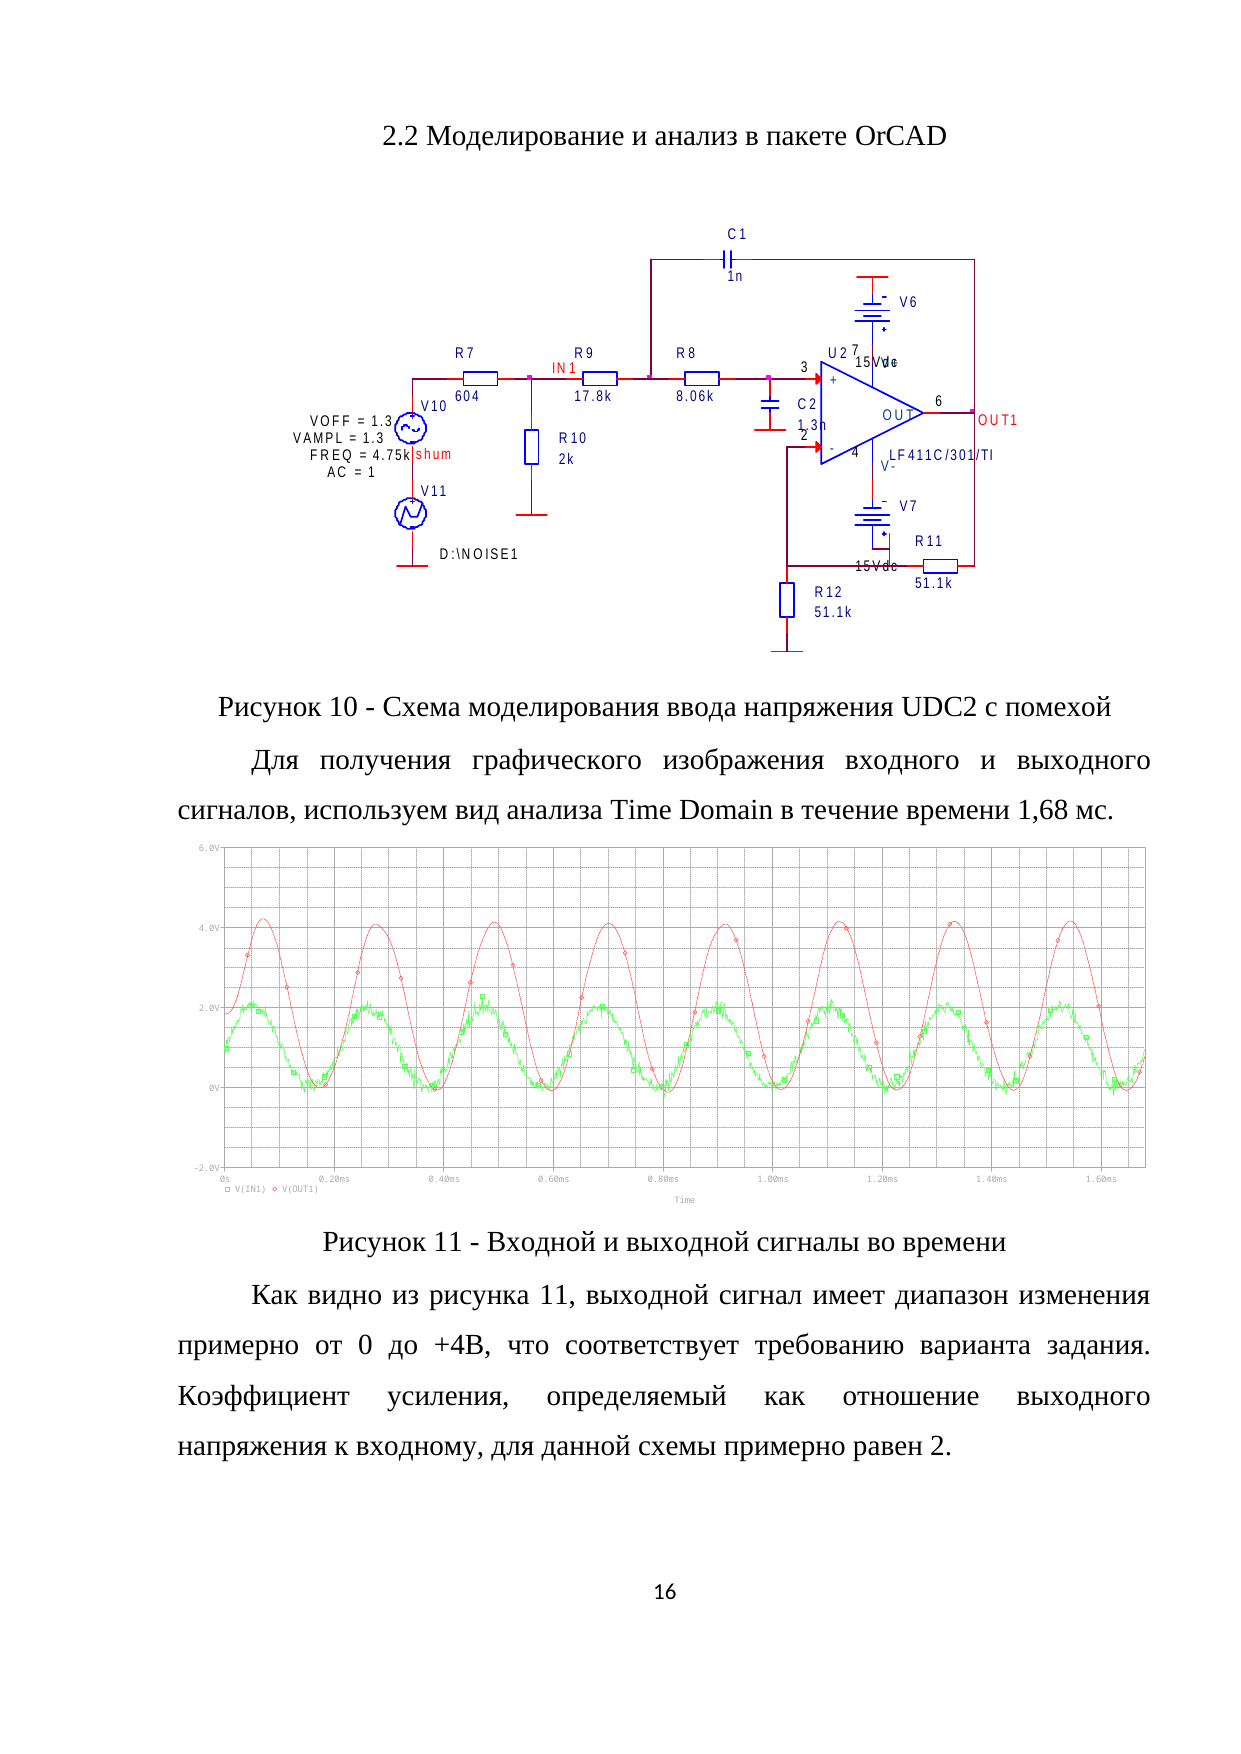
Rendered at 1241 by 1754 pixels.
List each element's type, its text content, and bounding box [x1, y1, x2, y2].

text Для получения графического изображения входного и выходного сигналов, используем вид анализа Time Domain в течение времени 1,68 мс. [177, 742, 1152, 826]
text Как видно из рисунка 11, выходной сигнал имеет диапазон изменения примерно от 0 до +4В, что соответствует требованию варианта задания. Коэффициент усиления, определяемый как отношение выходного напряжения к входному, для данной схемы примерно равен 2. [177, 1277, 1152, 1461]
text Рисунок 10 - Схема моделирования ввода напряжения UDC2 с помехой [177, 689, 1152, 722]
text 2.2 Моделирование и анализ в пакете OrCAD [177, 118, 1152, 152]
text Рисунок 11 - Входной и выходной сигналы во времени [177, 1224, 1152, 1258]
